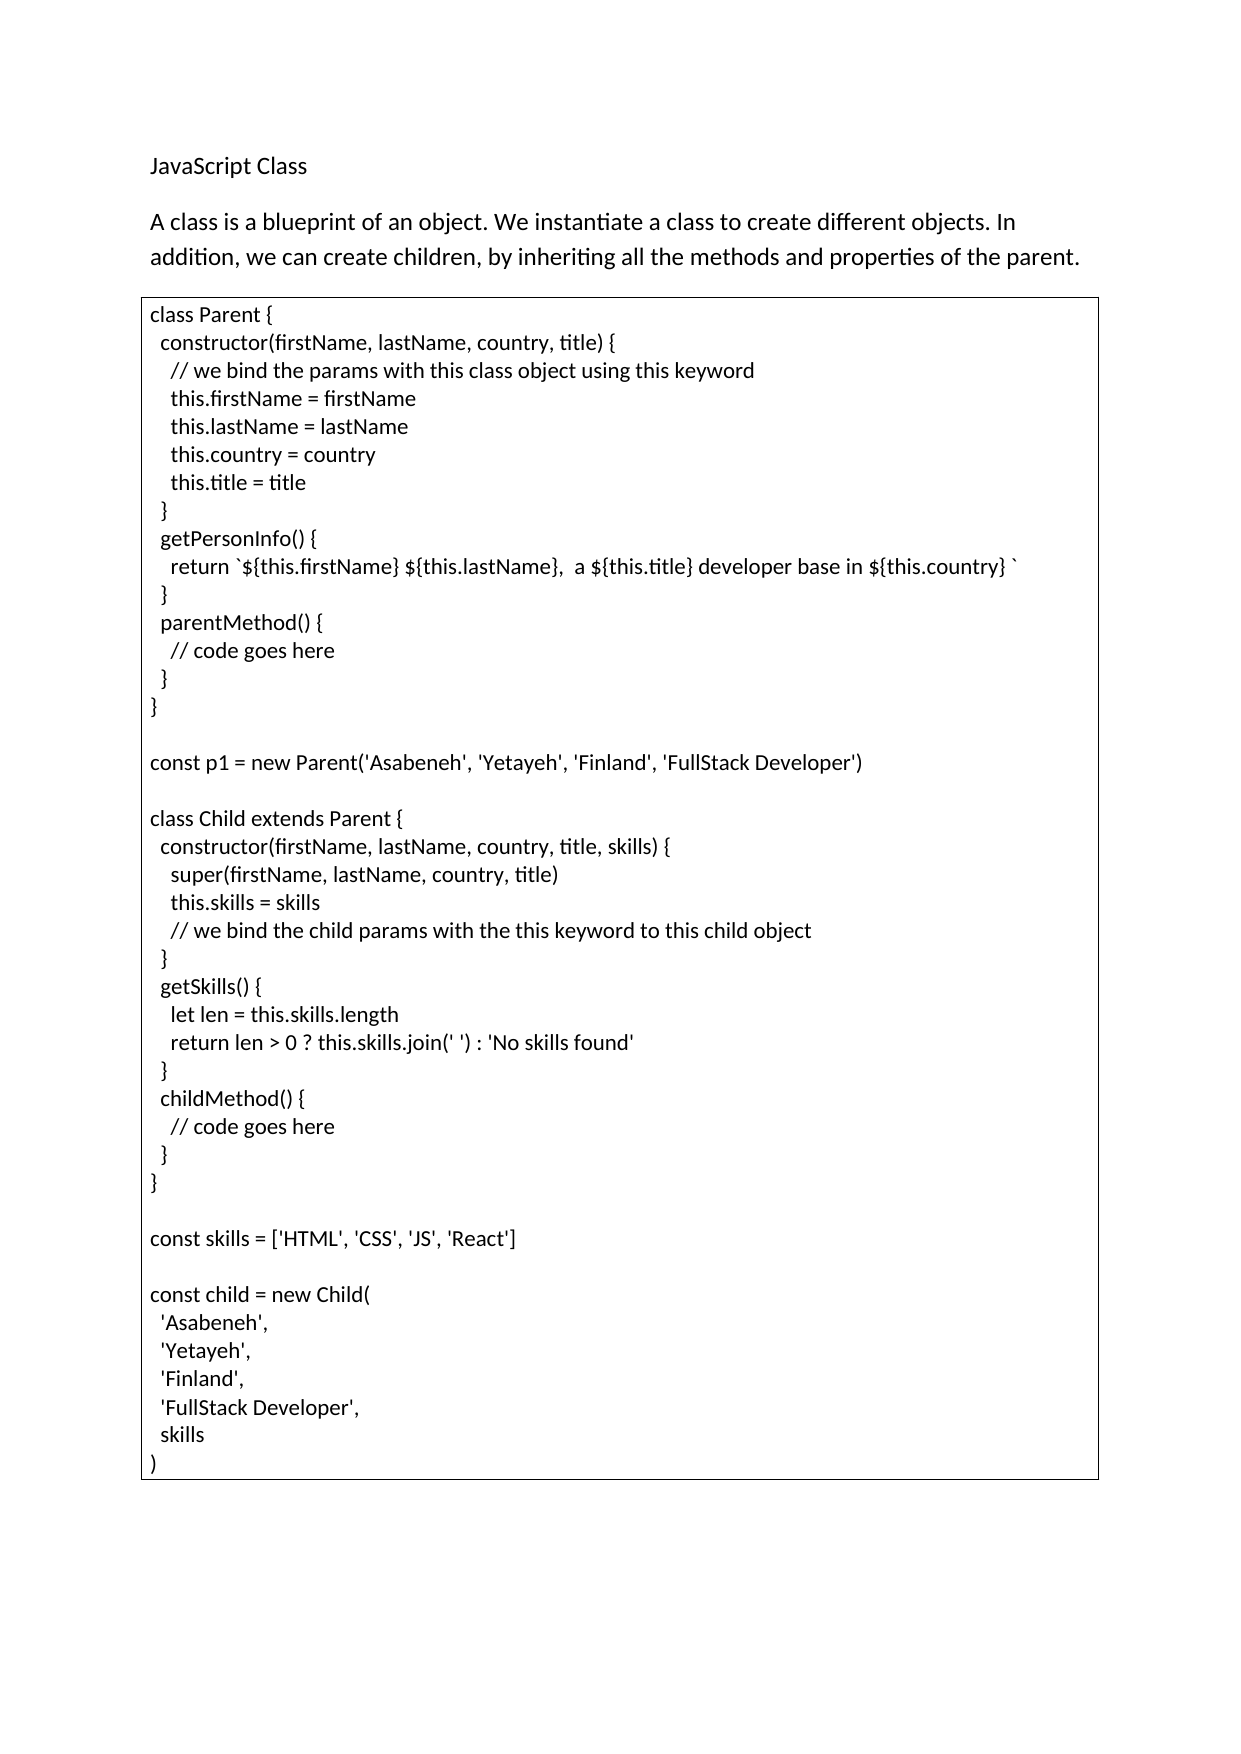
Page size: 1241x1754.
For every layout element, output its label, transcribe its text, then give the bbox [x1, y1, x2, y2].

text parentMethod() { [150, 608, 1090, 636]
text } [150, 692, 1090, 720]
text } [150, 1168, 1090, 1196]
text } [150, 664, 1090, 692]
text skills [150, 1421, 1090, 1446]
text constructor(firstName, lastName, country, title, skills) { [150, 832, 1090, 860]
text } [150, 1140, 1090, 1168]
text constructor(firstName, lastName, country, title) { [150, 328, 1090, 356]
text JavaScript Class [150, 150, 1090, 181]
text this.firstName = firstName [150, 384, 1090, 412]
text this.country = country [150, 440, 1090, 468]
text class Parent { [142, 298, 1098, 328]
text 'FullStack Developer', [150, 1393, 1090, 1421]
text // code goes here [150, 636, 1090, 664]
text } [150, 580, 1090, 608]
text 'Yetayeh', [150, 1337, 1090, 1364]
text // we bind the child params with the this keyword to this child object [150, 916, 1090, 944]
text class Child extends Parent { [150, 804, 1090, 832]
text } [150, 944, 1090, 972]
text return len > 0 ? this.skills.join(' ') : 'No skills found' [150, 1028, 1090, 1056]
text this.lastName = lastName [150, 412, 1090, 440]
text this.title = title [150, 468, 1090, 496]
text super(firstName, lastName, country, title) [150, 860, 1090, 888]
text // code goes here [150, 1112, 1090, 1140]
text } [150, 496, 1090, 524]
text } [150, 1056, 1090, 1084]
text const child = new Child( [150, 1281, 1090, 1308]
text ) [142, 1446, 1098, 1479]
text return `${this.firstName} ${this.lastName}, a ${this.title} developer base in ${this.country} ` [150, 552, 1090, 580]
text const p1 = new Parent('Asabeneh', 'Yetayeh', 'Finland', 'FullStack Developer') [150, 748, 1090, 776]
text A class is a blueprint of an object. We instantiate a class to create different objects. In addition, we can create children, by inheriting all the methods and properties of the parent. [150, 206, 1090, 271]
text let len = this.skills.length [150, 1000, 1090, 1028]
text 'Asabeneh', [150, 1308, 1090, 1337]
text // we bind the params with this class object using this keyword [150, 356, 1090, 384]
text 'Finland', [150, 1364, 1090, 1393]
text this.skills = skills [150, 888, 1090, 916]
text const skills = ['HTML', 'CSS', 'JS', 'React'] [150, 1224, 1090, 1252]
text childMethod() { [150, 1084, 1090, 1112]
text getPersonInfo() { [150, 524, 1090, 552]
text getSkills() { [150, 972, 1090, 1000]
